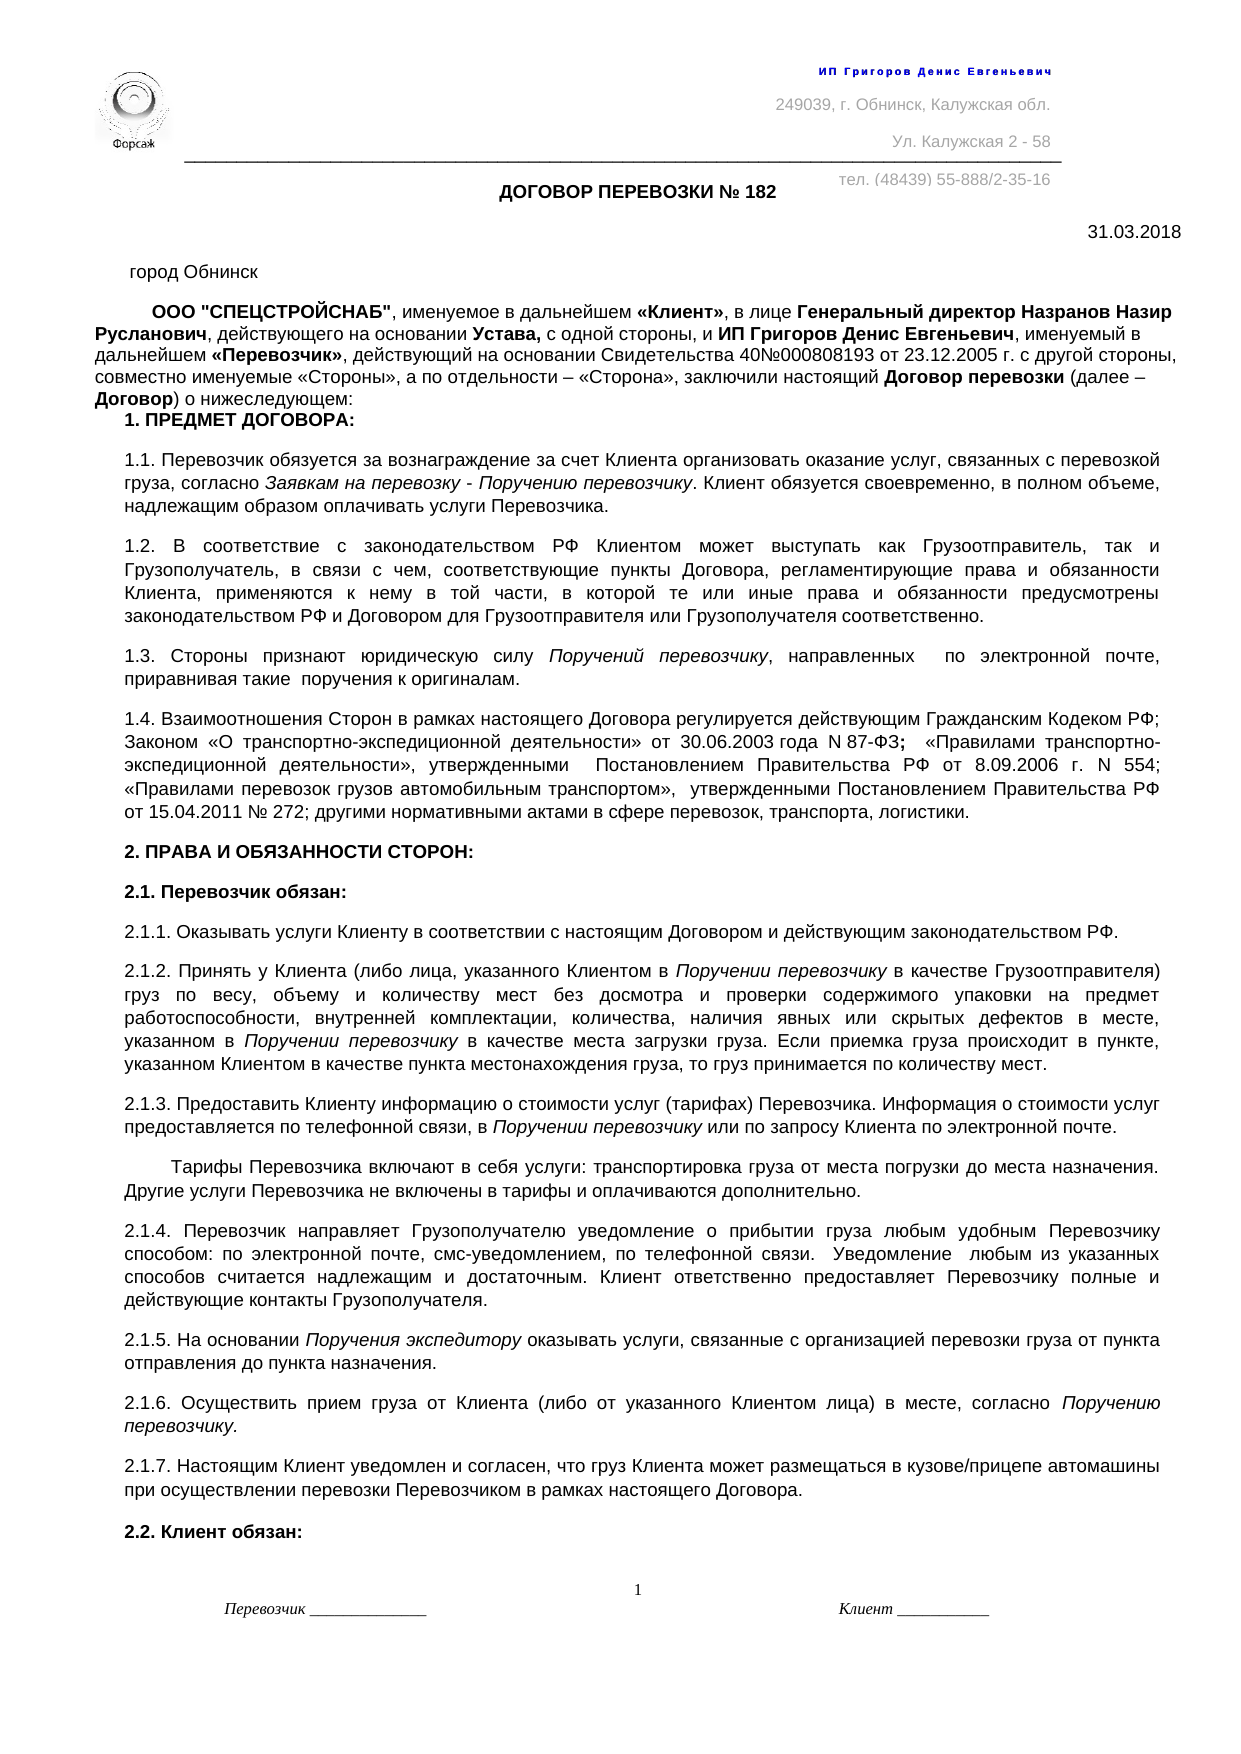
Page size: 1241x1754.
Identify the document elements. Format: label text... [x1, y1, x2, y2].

text 31.03.2018 [94, 221, 1181, 243]
text 1.2. В соответствие с законодательством РФ Клиентом может выступать как Грузоотправитель, так и Грузополучатель, в связи с чем, соответствующие пункты Договора, регламентирующие права и обязанности Клиента, применяются к нему в той части, в которой те или иные права и обязанности предусмотрены законодательством РФ и Договором для Грузоотправителя или Грузополучателя соответственно. [124, 535, 1161, 626]
text 1.3. Стороны признают юридическую силу Поручений перевозчику, направленных по электронной почте, приравнивая такие поручения к оригиналам. [124, 645, 1161, 689]
text ООО "СПЕЦСТРОЙСНАБ", именуемое в дальнейшем «Клиент», в лице Генеральный директор Назранов Назир Русланович, действующего на основании Устава, с одной стороны, и ИП Григоров Денис Евгеньевич, именуемый в дальнейшем «Перевозчик», действующий на основании Свидетельства 40№000808193 от 23.12.2005 г. с другой стороны, совместно именуемые «Стороны», а по отдельности – «Сторона», заключили настоящий Договор перевозки (далее – Договор) о нижеследующем: [94, 301, 1181, 409]
text 2.1.2. Принять у Клиента (либо лица, указанного Клиентом в Поручении перевозчику в качестве Грузоотправителя) груз по весу, объему и количеству мест без досмотра и проверки содержимого упаковки на предмет работоспособности, внутренней комплектации, количества, наличия явных или скрытых дефектов в месте, указанном в Поручении перевозчику в качестве места загрузки груза. Если приемка груза происходит в пункте, указанном Клиентом в качестве пункта местонахождения груза, то груз принимается по количеству мест. [124, 960, 1161, 1075]
text 2.1.4. Перевозчик направляет Грузополучателю уведомление о прибытии груза любым удобным Перевозчику способом: по электронной почте, смс-уведомлением, по телефонной связи. Уведомление любым из указанных способов считается надлежащим и достаточным. Клиент ответственно предоставляет Перевозчику полные и действующие контакты Грузополучателя. [124, 1219, 1161, 1311]
text 2.1.1. Оказывать услуги Клиенту в соответствии с настоящим Договором и действующим законодательством РФ. [124, 920, 1161, 942]
text 1.4. Взаимоотношения Сторон в рамках настоящего Договора регулируется действующим Гражданским Кодеком РФ; Законом «О транспортно-экспедиционной деятельности» от 30.06.2003 года N 87-ФЗ; «Правилами транспортно-экспедиционной деятельности», утвержденными Постановлением Правительства РФ от 8.09.2006 г. N 554; «Правилами перевозок грузов автомобильным транспортом», утвержденными Постановлением Правительства РФ от 15.04.2011 № 272; другими нормативными актами в сфере перевозок, транспорта, логистики. [124, 708, 1161, 822]
text 2. ПРАВА И ОБЯЗАННОСТИ СТОРОН: [124, 841, 1161, 862]
text 2.1.6. Осуществить прием груза от Клиента (либо от указанного Клиентом лица) в месте, согласно Поручению перевозчику. [124, 1392, 1161, 1437]
text 1. ПРЕДМЕТ ДОГОВОРА: [124, 409, 1161, 430]
picture [94, 65, 174, 159]
text 1.1. Перевозчик обязуется за вознаграждение за счет Клиента организовать оказание услуг, связанных с перевозкой груза, согласно Заявкам на перевозку - Поручению перевозчику. Клиент обязуется своевременно, в полном объеме, надлежащим образом оплачивать услуги Перевозчика. [124, 449, 1161, 517]
text ____________________________________________________________________________________ [94, 65, 1181, 163]
text 2.1. Перевозчик обязан: [124, 881, 1161, 902]
text 2.1.7. Настоящим Клиент уведомлен и согласен, что груз Клиента может размещаться в кузове/прицепе автомашины при осуществлении перевозки Перевозчиком в рамках настоящего Договора. [124, 1455, 1161, 1500]
text 2.1.3. Предоставить Клиенту информацию о стоимости услуг (тарифах) Перевозчика. Информация о стоимости услуг предоставляется по телефонной связи, в Поручении перевозчику или по запросу Клиента по электронной почте. [124, 1093, 1161, 1138]
text город Обнинск [124, 261, 1161, 283]
text 2.1.5. На основании Поручения экспедитору оказывать услуги, связанные с организацией перевозки груза от пункта отправления до пункта назначения. [124, 1329, 1161, 1374]
text Тарифы Перевозчика включают в себя услуги: транспортировка груза от места погрузки до места назначения. Другие услуги Перевозчика не включены в тарифы и оплачиваются дополнительно. [124, 1156, 1161, 1201]
text ДОГОВОР ПЕРЕВОЗКИ № 182 [94, 181, 1181, 203]
text 2.2. Клиент обязан: [124, 1518, 1161, 1543]
